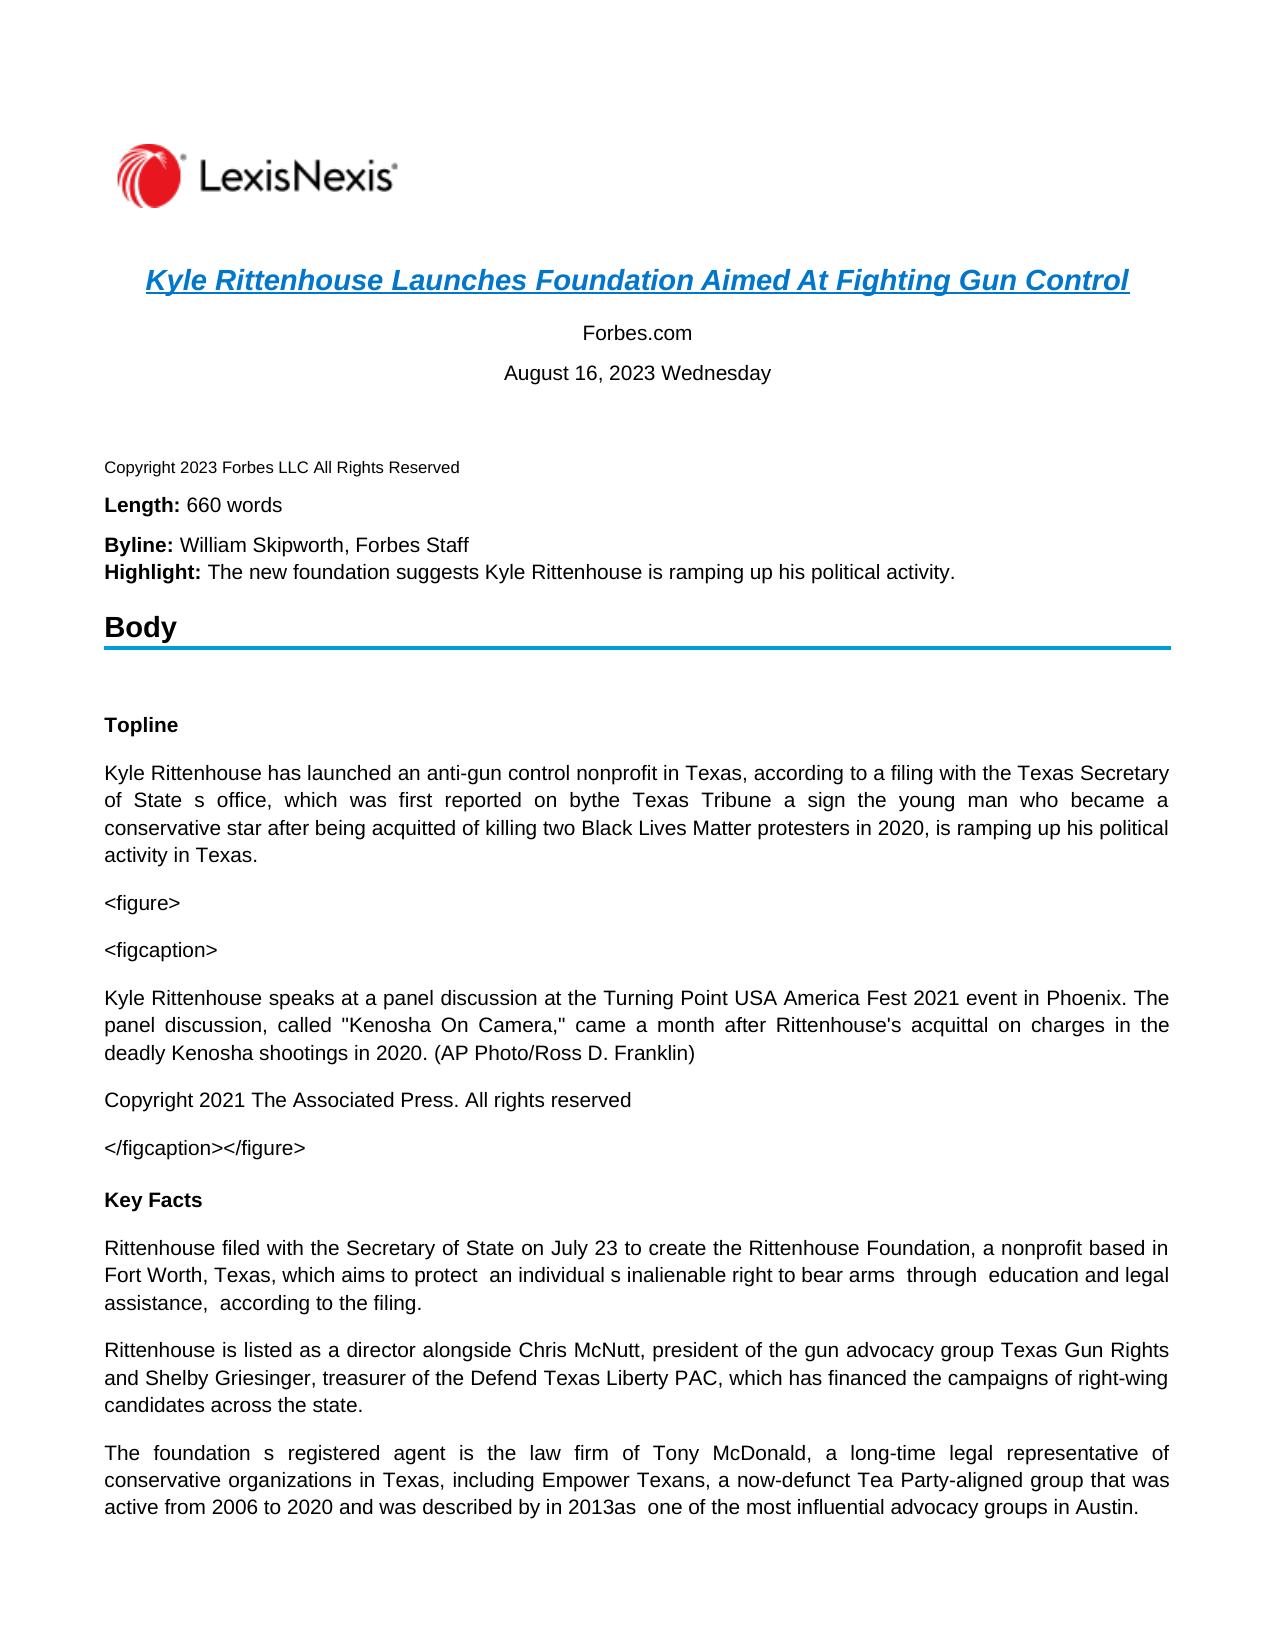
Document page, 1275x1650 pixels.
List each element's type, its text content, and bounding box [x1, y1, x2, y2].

text Kyle Rittenhouse has launched an anti-gun control nonprofit in Texas, according to a filing with the Texas Secretary of State s office, which was first reported on bythe Texas Tribune a sign the young man who became a conservative star after being acquitted of killing two Black Lives Matter protesters in 2020, is ramping up his political activity in Texas. [104, 758, 1171, 866]
text Body [104, 608, 1171, 644]
text August 16, 2023 Wednesday [104, 357, 1171, 384]
picture [104, 144, 412, 208]
subtitle Kyle Rittenhouse Launches Foundation Aimed At Fighting Gun Control [104, 261, 1171, 297]
text The foundation s registered agent is the law firm of Tony McDonald, a long-time legal representative of conservative organizations in Texas, including Empower Texans, a now-defunct Tea Party-aligned group that was active from 2006 to 2020 and was described by in 2013as one of the most influential advocacy groups in Austin. [104, 1437, 1171, 1518]
text Kyle Rittenhouse speaks at a panel discussion at the Turning Point USA America Fest 2021 event in Phoenix. The panel discussion, called "Kenosha On Camera," came a month after Rittenhouse's acquittal on charges in the deadly Kenosha shootings in 2020. (AP Photo/Ross D. Franklin) [104, 983, 1171, 1064]
text <figcaption> [104, 935, 1171, 962]
text Highlight: The new foundation suggests Kyle Rittenhouse is ramping up his political activity. [104, 556, 1171, 583]
text Copyright 2023 Forbes LLC All Rights Reserved [104, 426, 1171, 477]
text Rittenhouse is listed as a director alongside Chris McNutt, president of the gun advocacy group Texas Gun Rights and Shelby Griesinger, treasurer of the Defend Texas Liberty PAC, which has financed the campaigns of right-wing candidates across the state. [104, 1335, 1171, 1416]
text Rittenhouse filed with the Secretary of State on July 23 to create the Rittenhouse Foundation, a nonprofit based in Fort Worth, Texas, which aims to protect an individual s inalienable right to bear arms through education and legal assistance, according to the filing. [104, 1233, 1171, 1314]
text Copyright 2021 The Associated Press. All rights reserved [104, 1085, 1171, 1112]
text Byline: William Skipworth, Forbes Staff [104, 529, 1171, 556]
text </figcaption></figure> [104, 1133, 1171, 1160]
text Key Facts [104, 1185, 1171, 1212]
text Forbes.com [104, 318, 1171, 345]
text <figure> [104, 887, 1171, 914]
text Length: 660 words [104, 490, 1171, 517]
text Topline [104, 710, 1171, 737]
